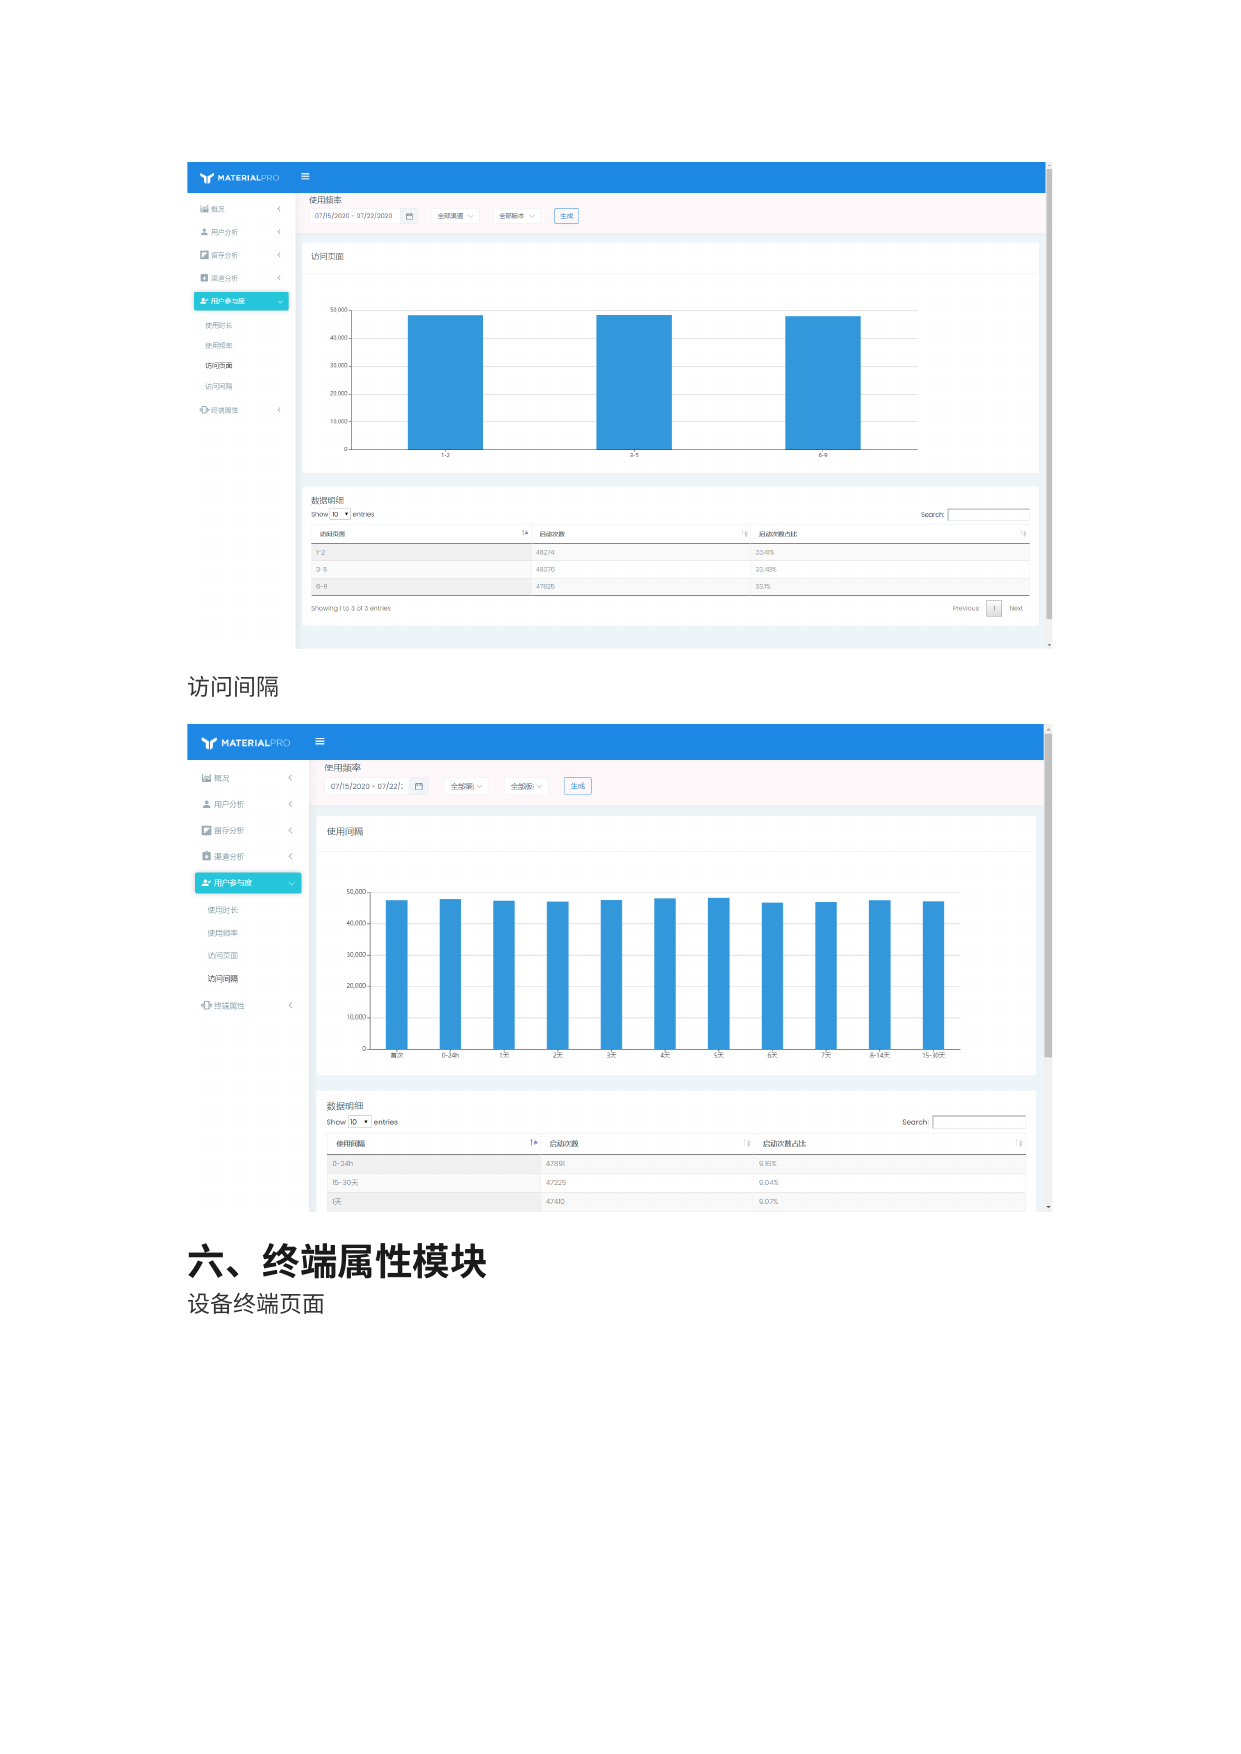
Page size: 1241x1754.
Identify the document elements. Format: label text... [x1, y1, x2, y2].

picture [187, 724, 1053, 1212]
text 访问间隔 [187, 669, 1053, 702]
subtitle 六、终端属性模块 [187, 1232, 1053, 1286]
picture [187, 162, 1053, 649]
text 设备终端页面 [187, 1286, 1053, 1319]
